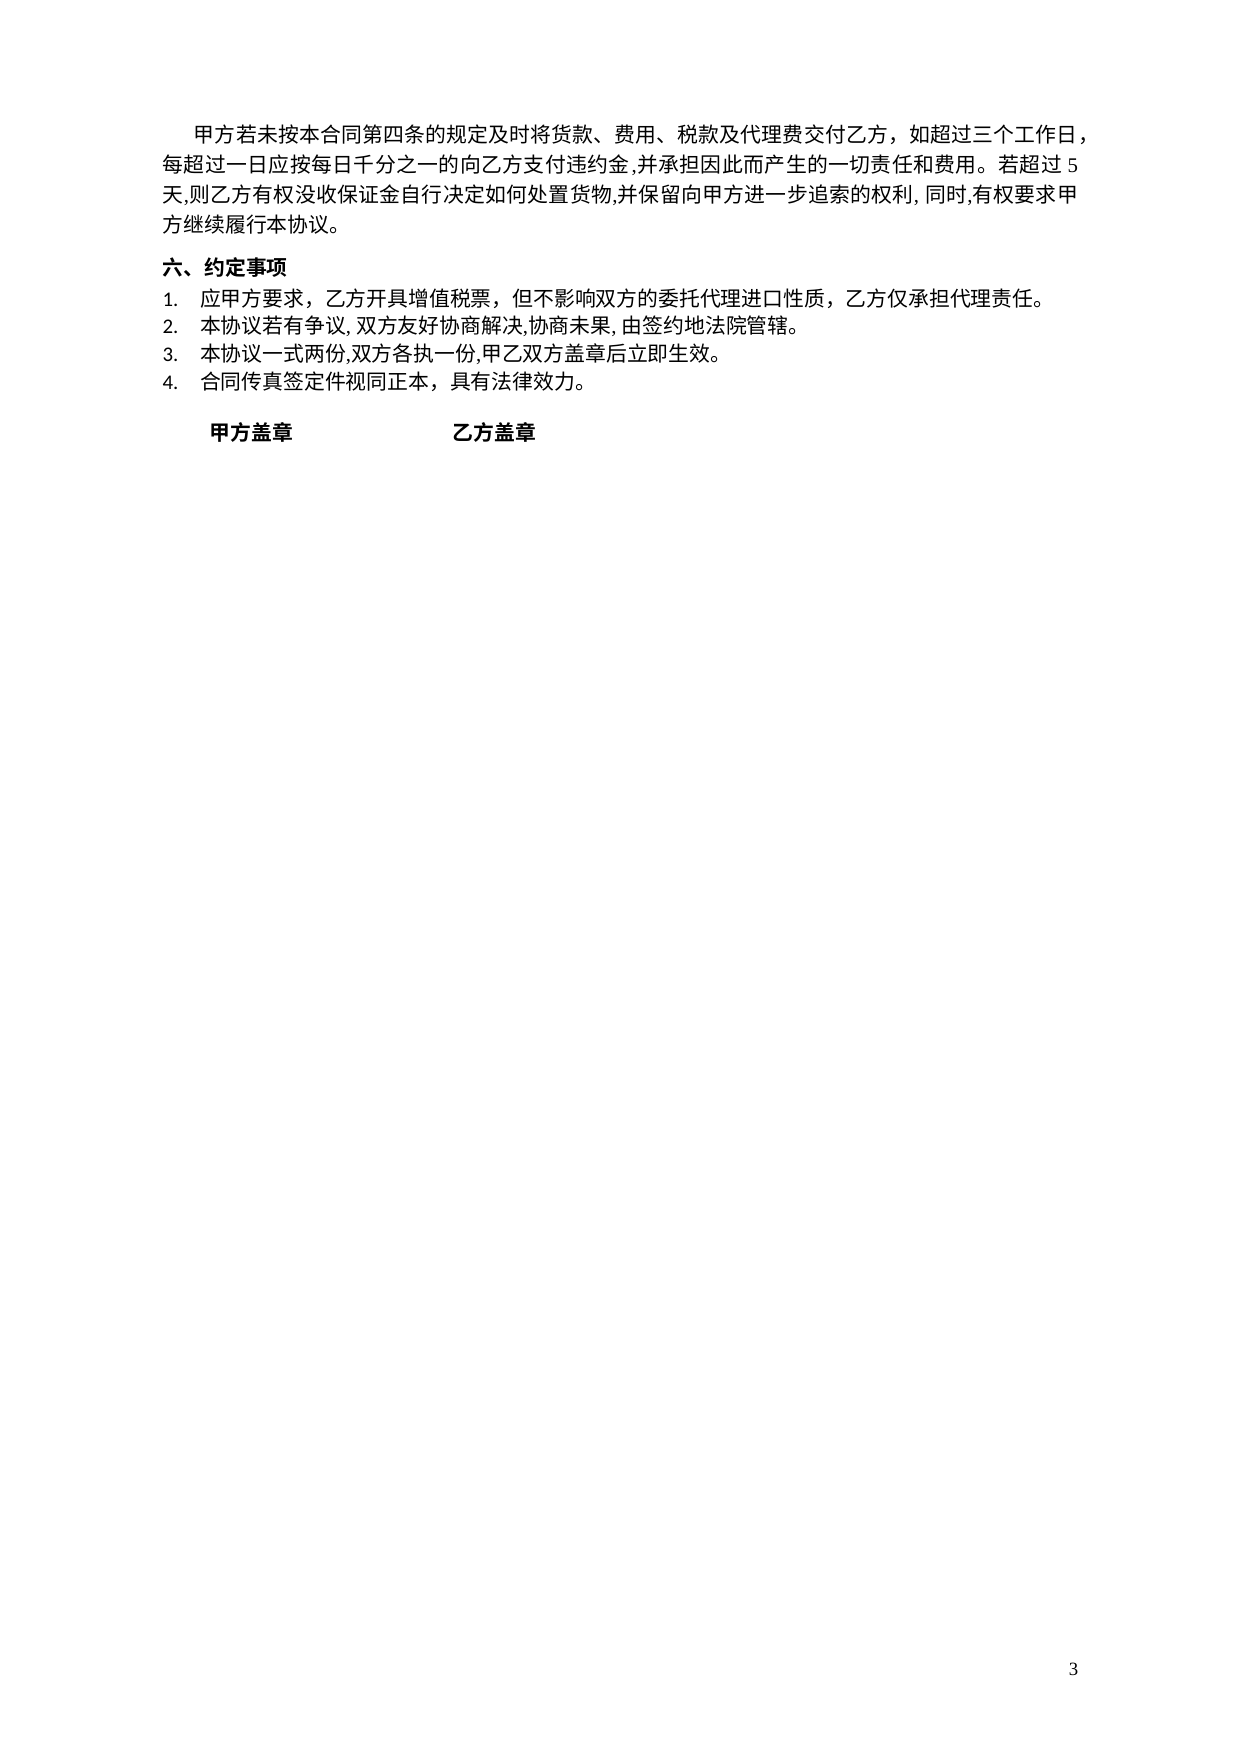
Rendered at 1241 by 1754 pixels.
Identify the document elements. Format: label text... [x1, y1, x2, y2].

text 六、约定事项 [162, 251, 1078, 282]
text 甲方若未按本合同第四条的规定及时将货款、费用、税款及代理费交付乙方，如超过三个工作日，每超过一日应按每日千分之一的向乙方支付违约金,并承担因此而产生的一切责任和费用。若超过5 天,则乙方有权没收保证金自行决定如何处置货物,并保留向甲方进一步追索的权利, 同时,有权要求甲方继续履行本协议。 [162, 118, 1078, 239]
list 本协议若有争议, 双方友好协商解决,协商未果, 由签约地法院管辖。 [162, 322, 1078, 337]
text 甲方盖章 乙方盖章 [162, 416, 1078, 446]
list 合同传真签定件视同正本，具有法律效力。 [162, 377, 1078, 392]
list 应甲方要求，乙方开具增值税票，但不影响双方的委托代理进口性质，乙方仅承担代理责任。 [162, 294, 1078, 309]
list 本协议一式两份,双方各执一份,甲乙双方盖章后立即生效。 [162, 349, 1078, 364]
